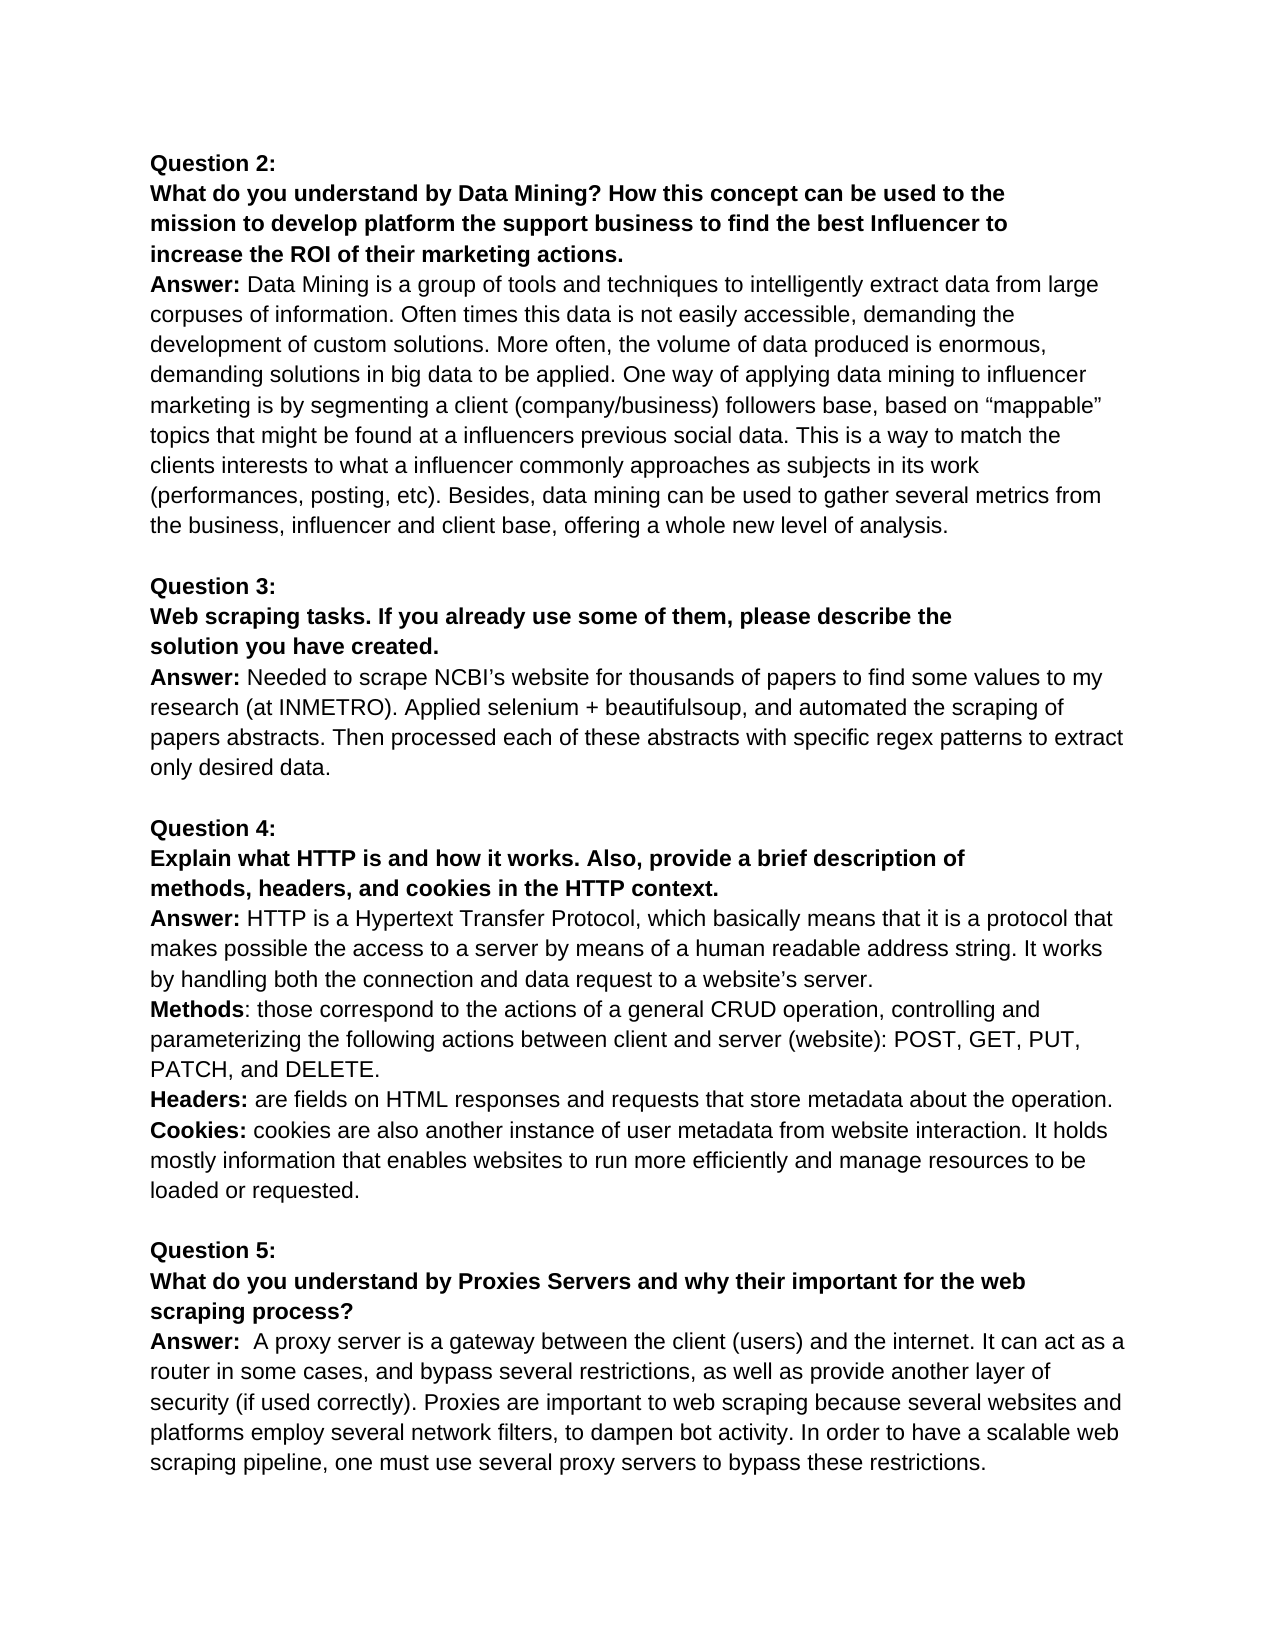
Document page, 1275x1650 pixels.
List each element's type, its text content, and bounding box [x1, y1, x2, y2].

text What do you understand by Data Mining? How this concept can be used to the [150, 180, 1125, 207]
text Question 5: [150, 1237, 1125, 1264]
text Question 2: [150, 150, 1125, 176]
text Question 4: [150, 814, 1125, 841]
text mission to develop platform the support business to find the best Influencer to [150, 210, 1125, 237]
text Explain what HTTP is and how it works. Also, provide a brief description of [150, 845, 1125, 871]
text Answer: Needed to scrape NCBI’s website for thousands of papers to find some values to my research (at INMETRO). Applied selenium + beautifulsoup, and automated the scraping of papers abstracts. Then processed each of these abstracts with specific regex patterns to extract only desired data. [150, 663, 1125, 781]
text Answer: HTTP is a Hypertext Transfer Protocol, which basically means that it is a protocol that makes possible the access to a server by means of a human readable address string. It works by handling both the connection and data request to a website’s server. [150, 905, 1125, 992]
text Methods: those correspond to the actions of a general CRUD operation, controlling and parameterizing the following actions between client and server (website): POST, GET, PUT, PATCH, and DELETE. [150, 996, 1125, 1083]
text Answer: A proxy server is a gateway between the client (users) and the internet. It can act as a router in some cases, and bypass several restrictions, as well as provide another layer of security (if used correctly). Proxies are important to web scraping because several websites and platforms employ several network filters, to dampen bot activity. In order to have a scalable web scraping pipeline, one must use several proxy servers to bypass these restrictions. [150, 1328, 1125, 1475]
text increase the ROI of their marketing actions. [150, 241, 1125, 267]
text What do you understand by Proxies Servers and why their important for the web [150, 1268, 1125, 1294]
text Headers: are fields on HTML responses and requests that store metadata about the operation. Cookies: cookies are also another instance of user metadata from website interaction. It holds mostly information that enables websites to run more efficiently and manage resources to be loaded or requested. [150, 1086, 1125, 1203]
text solution you have created. [150, 633, 1125, 660]
text scraping process? [150, 1298, 1125, 1324]
text Question 3: [150, 573, 1125, 599]
text Answer: Data Mining is a group of tools and techniques to intelligently extract data from large corpuses of information. Often times this data is not easily accessible, demanding the development of custom solutions. More often, the volume of data produced is enormous, demanding solutions in big data to be applied. One way of applying data mining to influencer marketing is by segmenting a client (company/business) followers base, based on “mappable” topics that might be found at a influencers previous social data. This is a way to match the clients interests to what a influencer commonly approaches as subjects in its work (performances, posting, etc). Besides, data mining can be used to gather several metrics from the business, influencer and client base, offering a whole new level of analysis. [150, 271, 1125, 539]
text Web scraping tasks. If you already use some of them, please describe the [150, 603, 1125, 629]
text methods, headers, and cookies in the HTTP context. [150, 875, 1125, 901]
